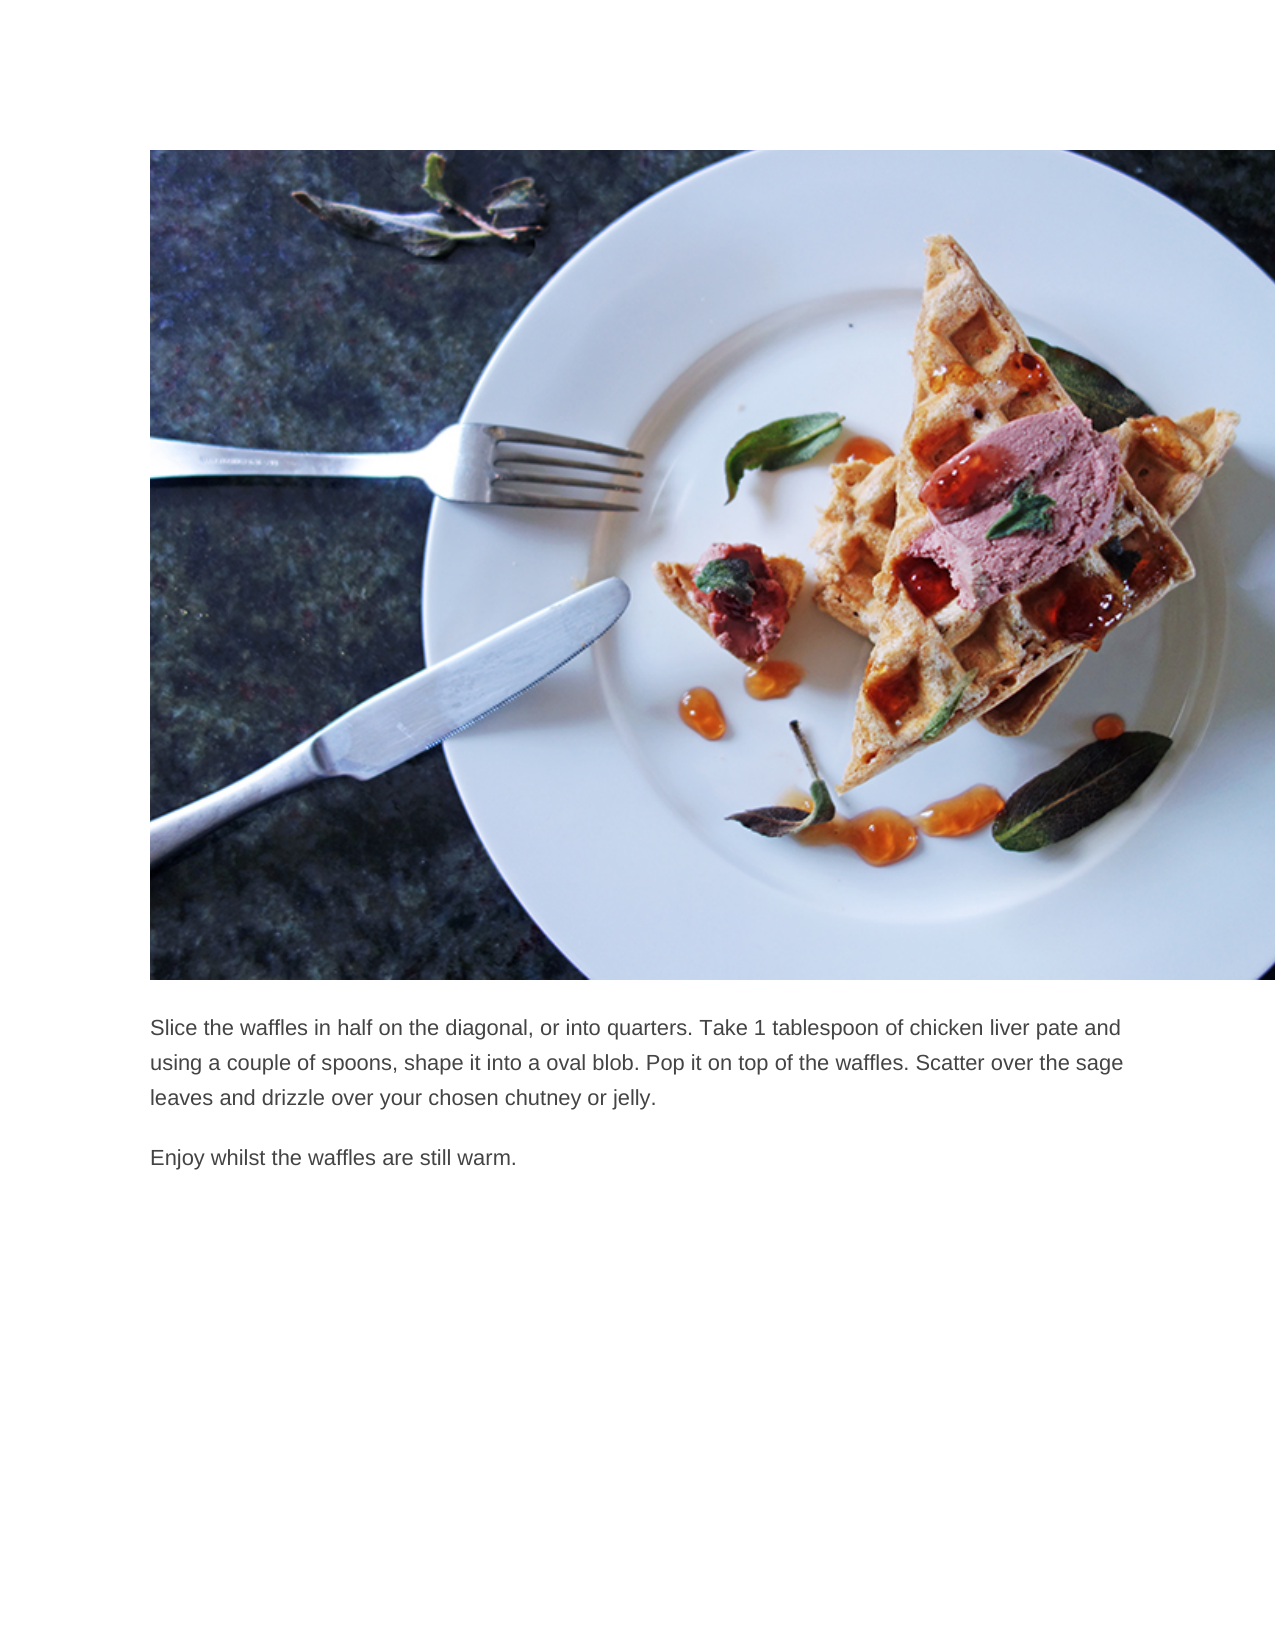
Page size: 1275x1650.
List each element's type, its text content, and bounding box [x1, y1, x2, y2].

text Slice the waffles in half on the diagonal, or into quarters. Take 1 tablespoon of chicken liver pate and using a couple of spoons, shape it into a oval blob. Pop it on top of the waffles. Scatter over the sage leaves and drizzle over your chosen chutney or jelly. [150, 1005, 1125, 1110]
picture [150, 150, 1275, 980]
text Enjoy whilst the waffles are still warm. [150, 1135, 1125, 1170]
